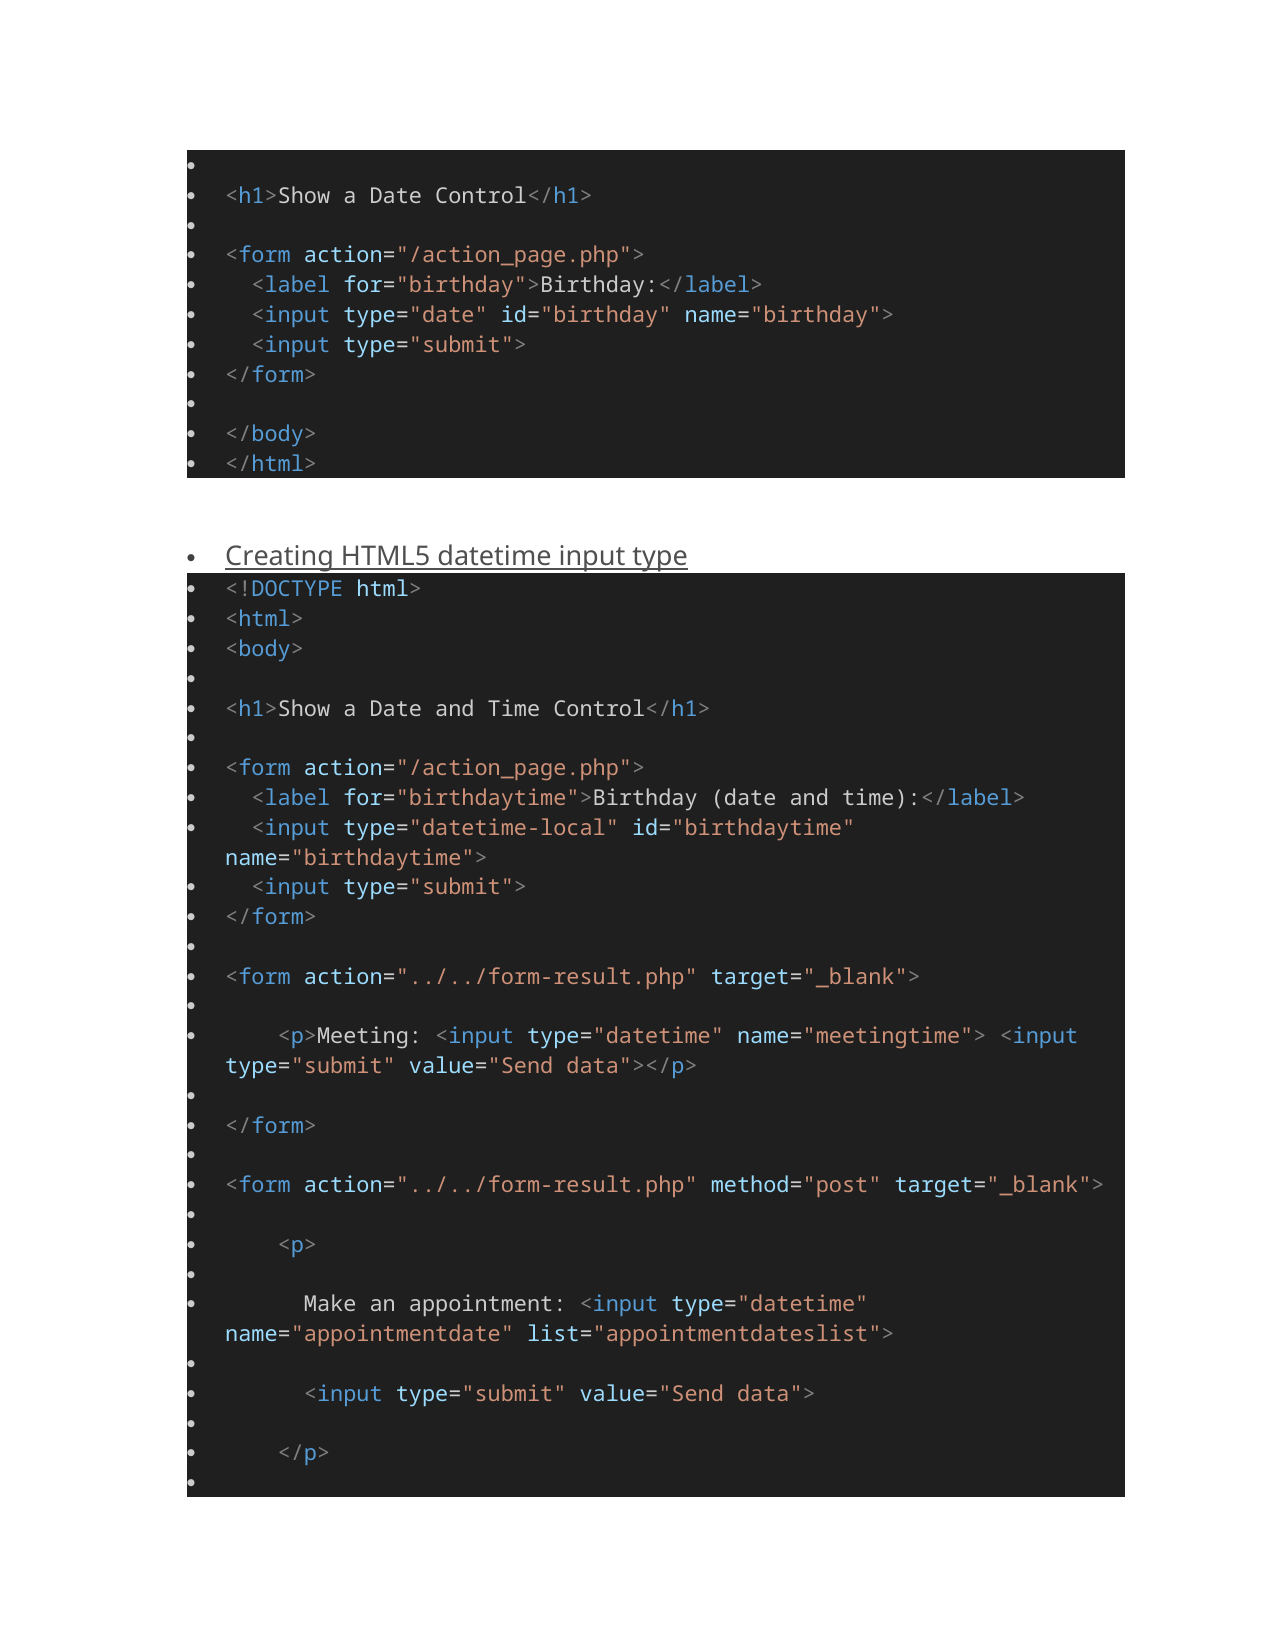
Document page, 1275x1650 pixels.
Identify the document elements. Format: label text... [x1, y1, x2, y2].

list <label for="birthday">Birthday:</label> [187, 269, 1125, 299]
list <label for="birthdaytime">Birthday (date and time):</label> [187, 782, 1125, 812]
list Make an appointment: <input type="datetime" name="appointmentdate" list="appointmentdateslist"> [187, 1288, 1125, 1348]
list <input type="submit" value="Send data"> [187, 1378, 1125, 1407]
list <form action="/action_page.php"> [187, 752, 1125, 782]
list <form action="../../form-result.php" target="_blank"> [187, 961, 1125, 990]
list </p> [187, 1437, 1125, 1467]
list </form> [187, 1109, 1125, 1139]
list </form> [187, 358, 1125, 388]
list <h1>Show a Date and Time Control</h1> [187, 692, 1125, 722]
list <form action="../../form-result.php" method="post" target="_blank"> [187, 1169, 1125, 1199]
list <input type="submit"> [187, 871, 1125, 901]
list <html> [187, 603, 1125, 633]
list Creating HTML5 datetime input type [187, 536, 1125, 573]
list <input type="submit"> [187, 329, 1125, 358]
list <form action="/action_page.php"> [187, 239, 1125, 269]
list </html> [187, 448, 1125, 478]
list </body> [187, 418, 1125, 448]
list <h1>Show a Date Control</h1> [187, 180, 1125, 209]
list <input type="datetime-local" id="birthdaytime" name="birthdaytime"> [187, 812, 1125, 871]
list <p> [187, 1229, 1125, 1258]
list <input type="date" id="birthday" name="birthday"> [187, 299, 1125, 329]
list <!DOCTYPE html> [187, 573, 1125, 603]
list <body> [187, 633, 1125, 663]
list </form> [187, 901, 1125, 931]
list <p>Meeting: <input type="datetime" name="meetingtime"> <input type="submit" value="Send data"></p> [187, 1020, 1125, 1080]
